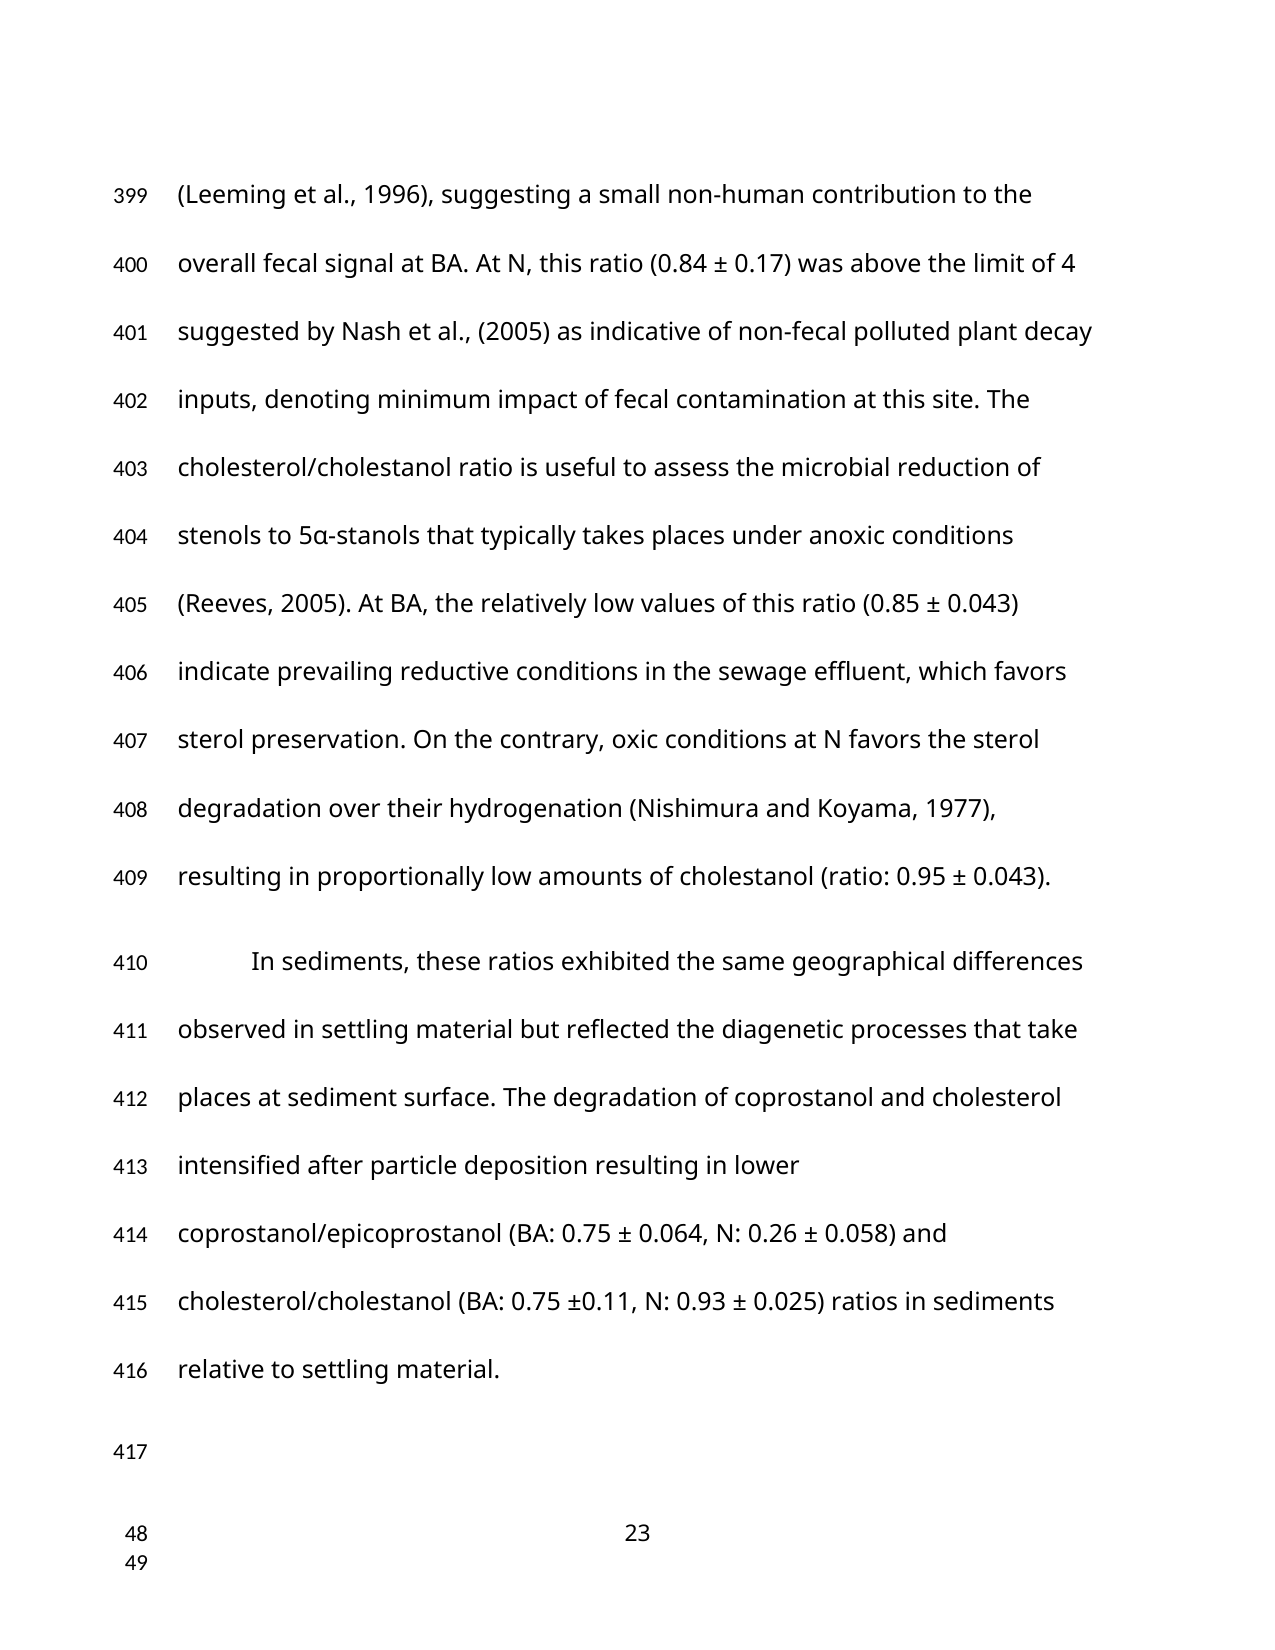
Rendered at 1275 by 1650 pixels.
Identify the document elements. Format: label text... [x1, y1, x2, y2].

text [177, 177, 1098, 892]
text In sediments, these ratios exhibited the same geographical differences observed in settling material but reflected the diagenetic processes that take places at sediment surface. The degradation of coprostanol and cholesterol intensified after particle deposition resulting in lower coprostanol/epicoprostanol (BA: 0.75 ± 0.064, N: 0.26 ± 0.058) and cholesterol/cholestanol (BA: 0.75 ±0.11, N: 0.93 ± 0.025) ratios in sediments relative to settling material. [177, 943, 1098, 1386]
